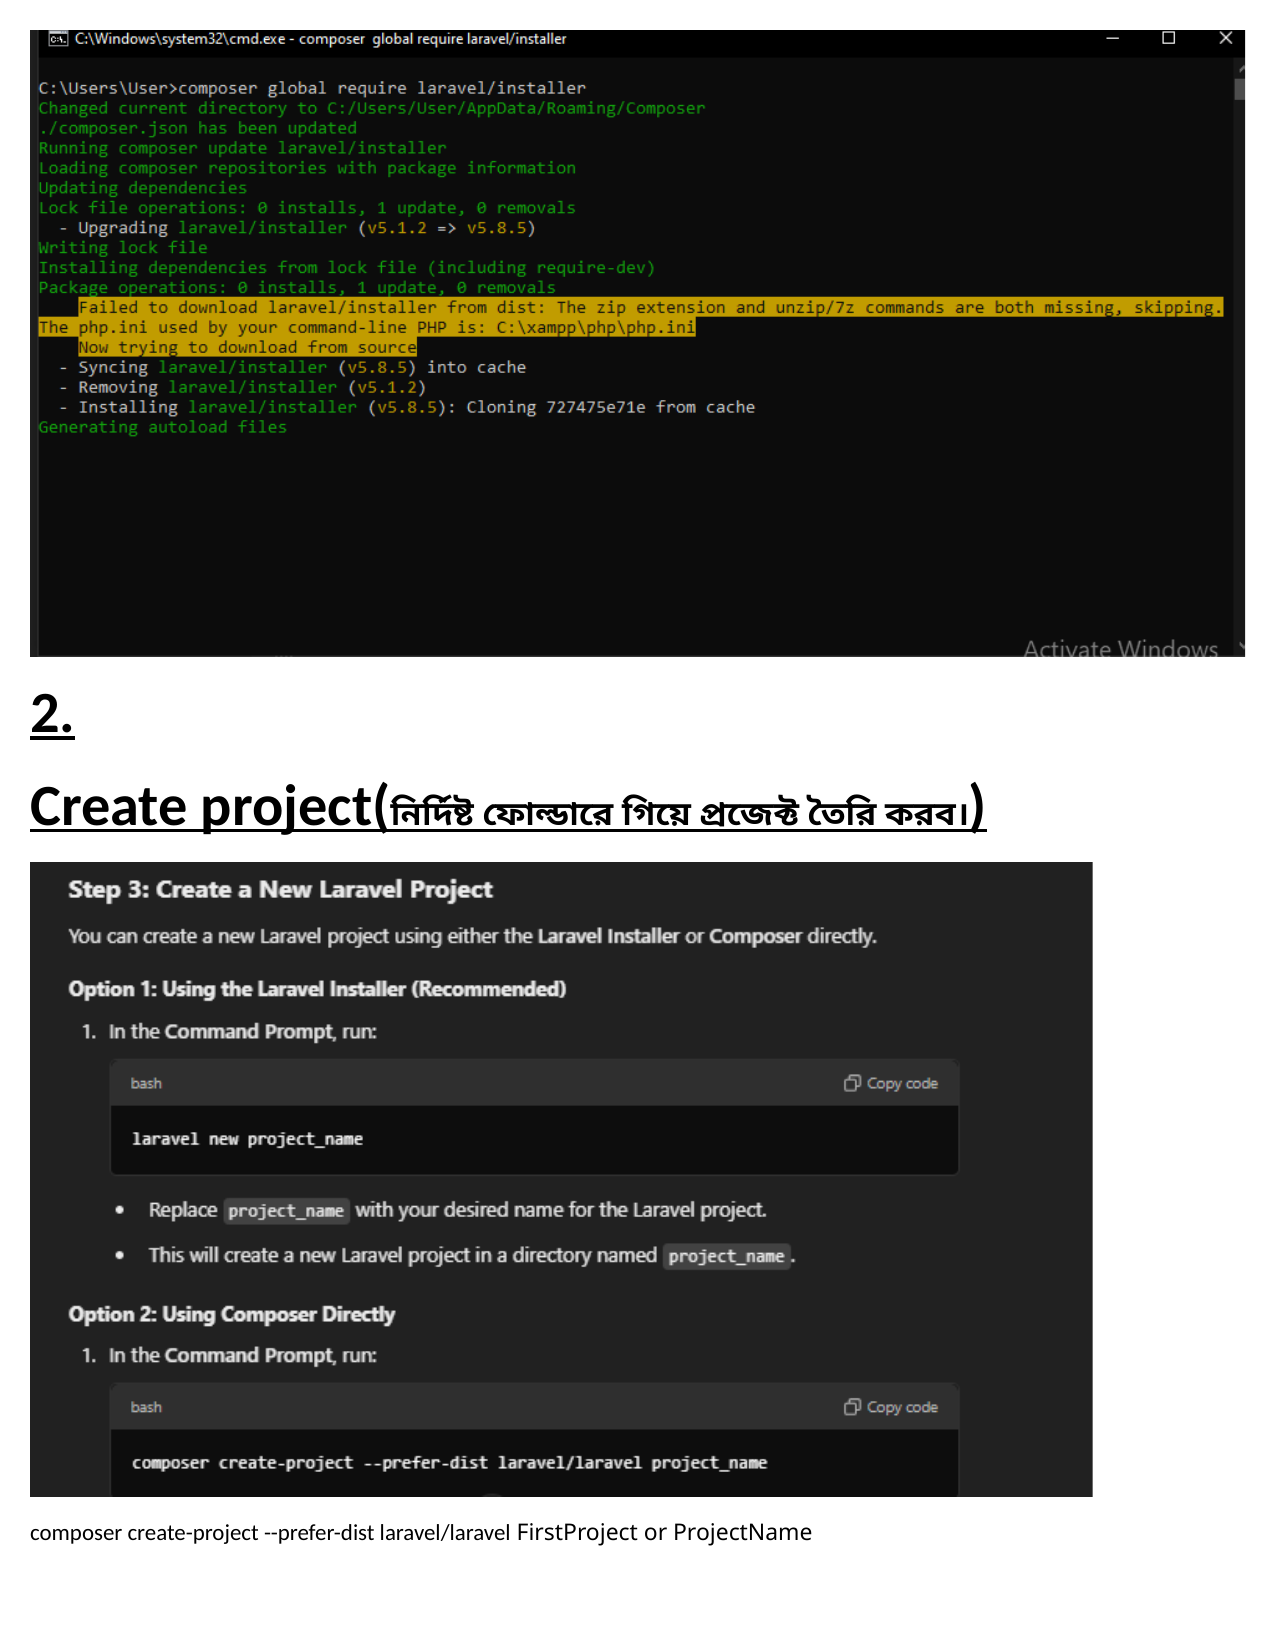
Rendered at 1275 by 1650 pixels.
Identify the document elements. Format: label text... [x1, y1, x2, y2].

text composer create-project --prefer-dist laravel/laravel FirstProject or ProjectName [30, 1516, 1245, 1547]
text Create project(নির্দিষ্ট ফোল্ডারে গিয়ে প্রজেক্ট তৈরি করব।) [30, 769, 1245, 840]
text 2. [30, 676, 1245, 747]
picture [30, 30, 1246, 657]
picture [30, 862, 1093, 1497]
